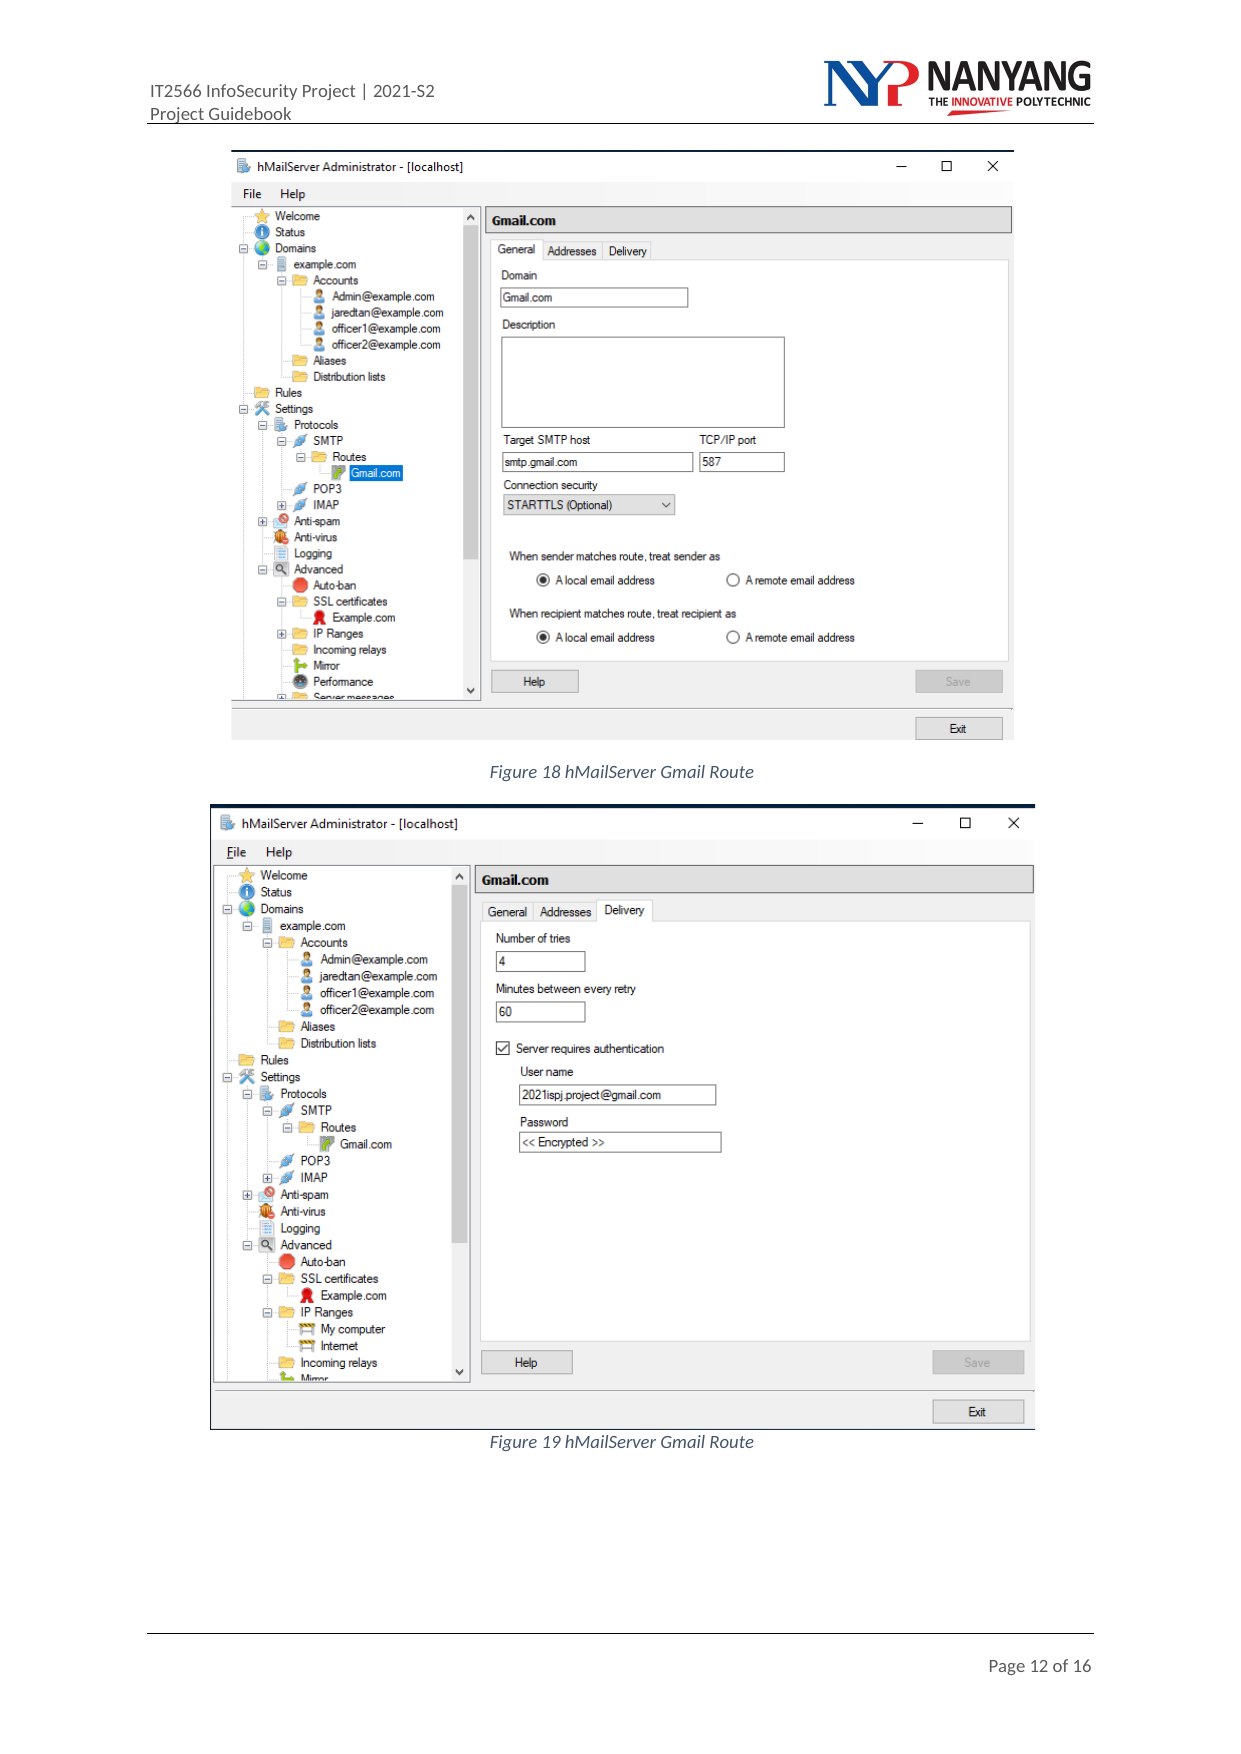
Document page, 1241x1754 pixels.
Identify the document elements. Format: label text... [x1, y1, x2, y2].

picture [231, 150, 1014, 740]
picture [806, 44, 1108, 133]
picture [210, 804, 1036, 1430]
